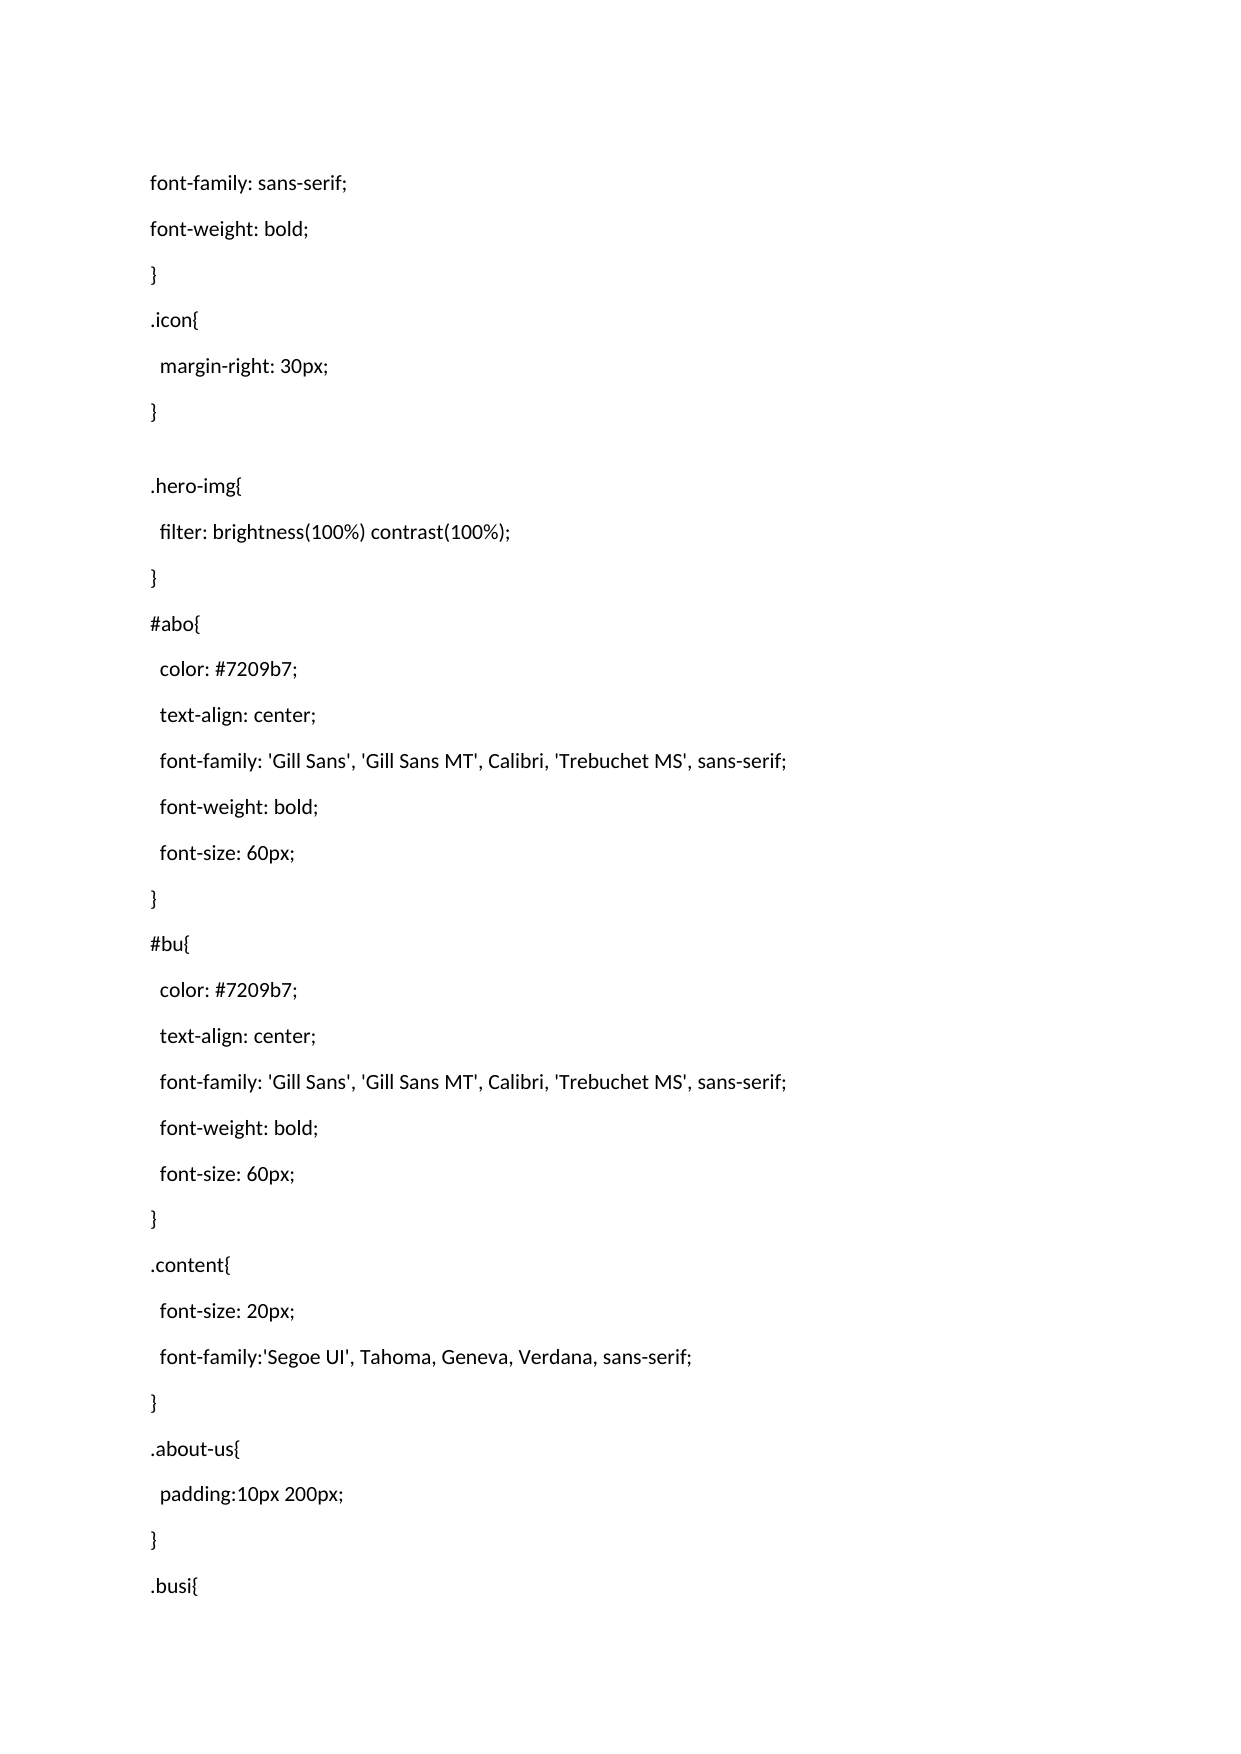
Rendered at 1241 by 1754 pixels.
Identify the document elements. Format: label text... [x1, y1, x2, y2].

text } [150, 1507, 1090, 1553]
text font-family: 'Gill Sans', 'Gill Sans MT', Calibri, 'Trebuchet MS', sans-serif; [150, 1049, 1090, 1095]
text color: #7209b7; [150, 636, 1090, 682]
text padding:10px 200px; [150, 1461, 1090, 1507]
text font-family:'Segoe UI', Tahoma, Geneva, Verdana, sans-serif; [150, 1324, 1090, 1370]
text } [150, 866, 1090, 911]
text } [150, 379, 1090, 425]
text margin-right: 30px; [150, 333, 1090, 379]
text font-weight: bold; [150, 1095, 1090, 1141]
text .busi{ [150, 1553, 1090, 1599]
text text-align: center; [150, 682, 1090, 728]
text .icon{ [150, 287, 1090, 333]
text filter: brightness(100%) contrast(100%); [150, 499, 1090, 545]
text } [150, 242, 1090, 287]
text font-weight: bold; [150, 774, 1090, 820]
text } [150, 1186, 1090, 1232]
text .content{ [150, 1232, 1090, 1278]
text font-family: 'Gill Sans', 'Gill Sans MT', Calibri, 'Trebuchet MS', sans-serif; [150, 728, 1090, 774]
text } [150, 545, 1090, 591]
text #bu{ [150, 911, 1090, 957]
text } [150, 1370, 1090, 1416]
text font-size: 20px; [150, 1278, 1090, 1324]
text font-size: 60px; [150, 820, 1090, 866]
text font-size: 60px; [150, 1141, 1090, 1186]
text text-align: center; [150, 1003, 1090, 1049]
text font-weight: bold; [150, 196, 1090, 242]
text .about-us{ [150, 1416, 1090, 1461]
text font-family: sans-serif; [150, 150, 1090, 196]
text #abo{ [150, 591, 1090, 636]
text .hero-img{ [150, 453, 1090, 499]
text color: #7209b7; [150, 957, 1090, 1003]
